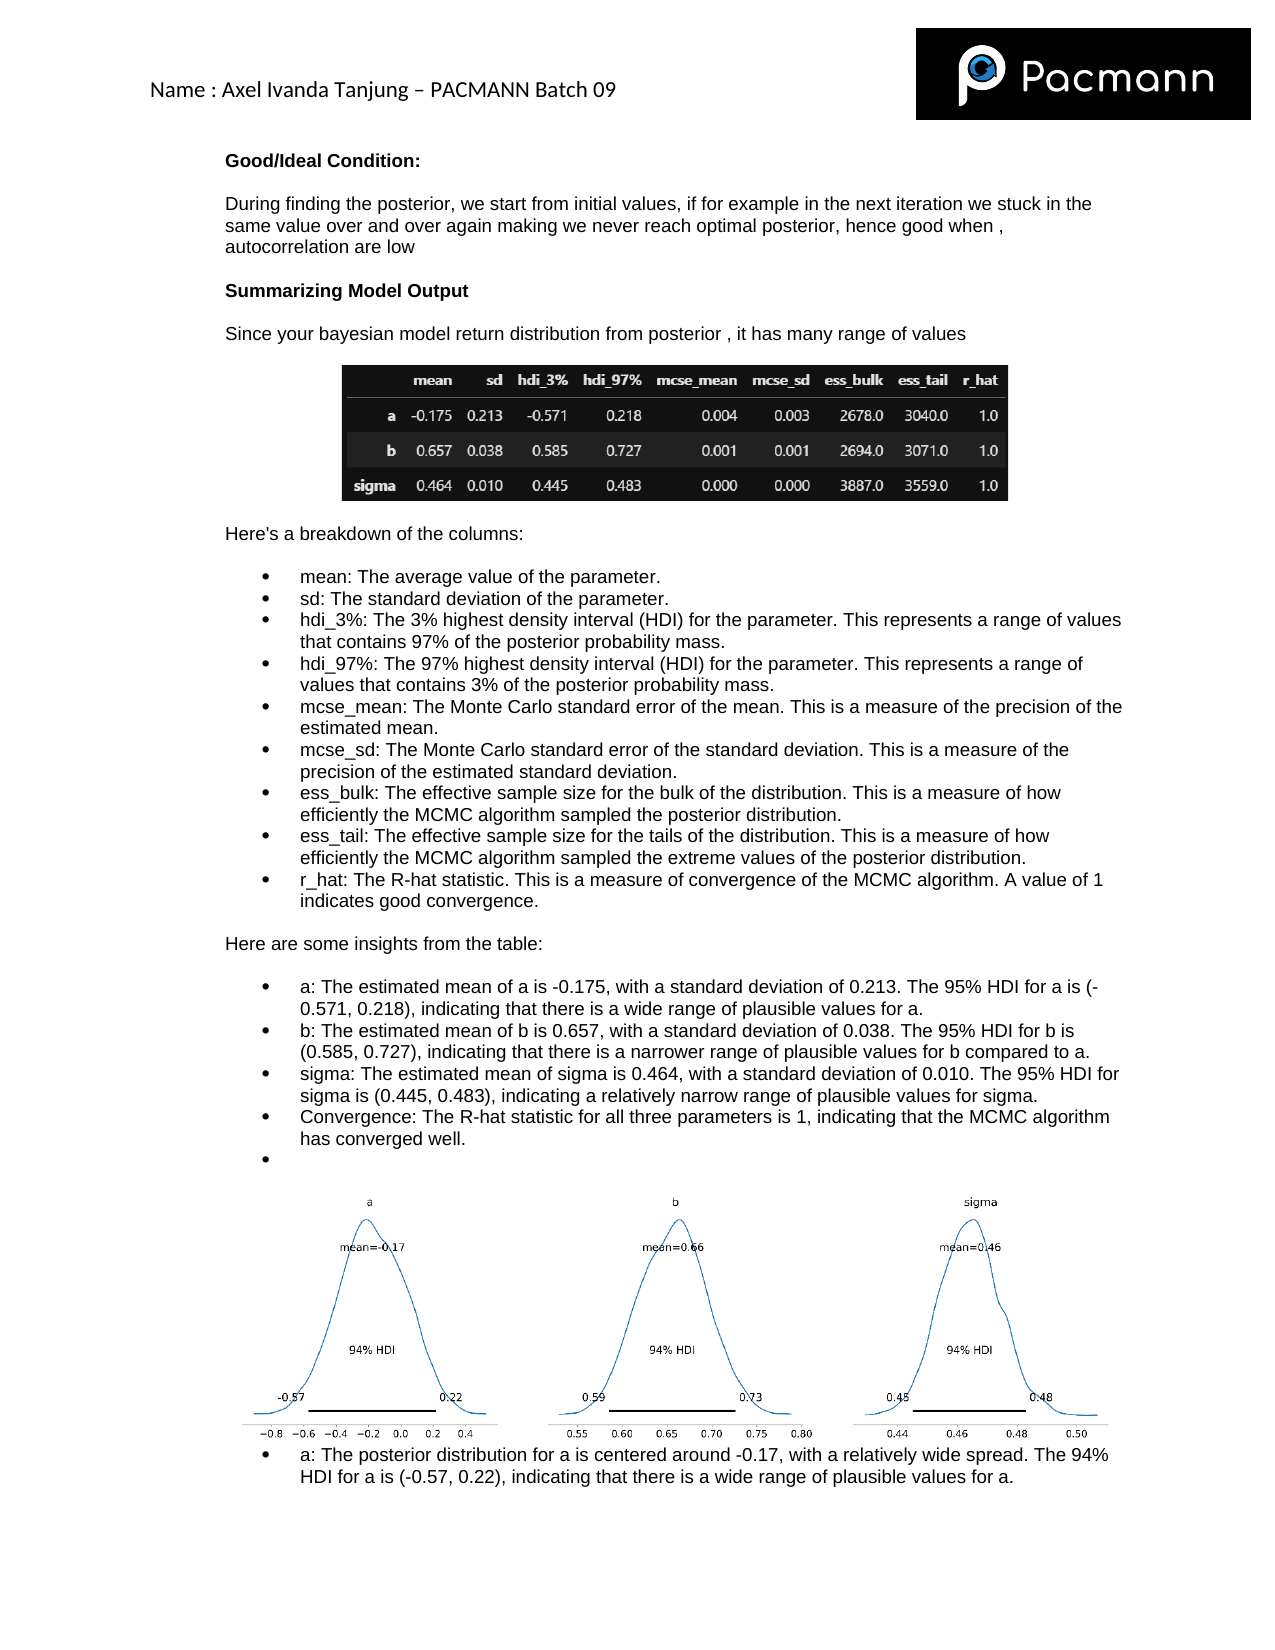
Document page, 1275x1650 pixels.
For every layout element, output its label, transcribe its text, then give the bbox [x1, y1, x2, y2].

list Here's a breakdown of the columns: [225, 523, 1125, 544]
list mcse_sd: The Monte Carlo standard error of the standard deviation. This is a measure of the precision of the estimated standard deviation. [262, 739, 1125, 782]
list Summarizing Model Output [225, 279, 1125, 301]
list sigma: The estimated mean of sigma is 0.464, with a standard deviation of 0.010. The 95% HDI for sigma is (0.445, 0.483), indicating a relatively narrow range of plausible values for sigma. [262, 1063, 1125, 1106]
list mean: The average value of the parameter. [262, 566, 1125, 587]
list hdi_3%: The 3% highest density interval (HDI) for the parameter. This represents a range of values that contains 97% of the posterior probability mass. [262, 609, 1125, 652]
list a: The estimated mean of a is -0.175, with a standard deviation of 0.213. The 95% HDI for a is (-0.571, 0.218), indicating that there is a wide range of plausible values for a. [262, 976, 1125, 1019]
list ess_bulk: The effective sample size for the bulk of the distribution. This is a measure of how efficiently the MCMC algorithm sampled the posterior distribution. [262, 782, 1125, 825]
picture [922, 29, 1250, 122]
picture [341, 365, 1009, 501]
list sd: The standard deviation of the parameter. [262, 587, 1125, 609]
list Good/Ideal Condition: [225, 150, 1125, 172]
list mcse_mean: The Monte Carlo standard error of the mean. This is a measure of the precision of the estimated mean. [262, 696, 1125, 739]
list a: The posterior distribution for a is centered around -0.17, with a relatively wide spread. The 94% HDI for a is (-0.57, 0.22), indicating that there is a wide range of plausible values for a. [262, 1444, 1125, 1487]
picture [237, 1192, 1113, 1444]
list Convergence: The R-hat statistic for all three parameters is 1, indicating that the MCMC algorithm has converged well. [262, 1106, 1125, 1149]
list ess_tail: The effective sample size for the tails of the distribution. This is a measure of how efficiently the MCMC algorithm sampled the extreme values of the posterior distribution. [262, 825, 1125, 868]
list b: The estimated mean of b is 0.657, with a standard deviation of 0.038. The 95% HDI for b is (0.585, 0.727), indicating that there is a narrower range of plausible values for b compared to a. [262, 1019, 1125, 1063]
list Here are some insights from the table: [225, 933, 1125, 955]
list During finding the posterior, we start from initial values, if for example in the next iteration we stuck in the same value over and over again making we never reach optimal posterior, hence good when , autocorrelation are low [225, 193, 1125, 258]
list Since your bayesian model return distribution from posterior , it has many range of values [225, 322, 1125, 344]
list hdi_97%: The 97% highest density interval (HDI) for the parameter. This represents a range of values that contains 3% of the posterior probability mass. [262, 652, 1125, 696]
list r_hat: The R-hat statistic. This is a measure of convergence of the MCMC algorithm. A value of 1 indicates good convergence. [262, 868, 1125, 912]
